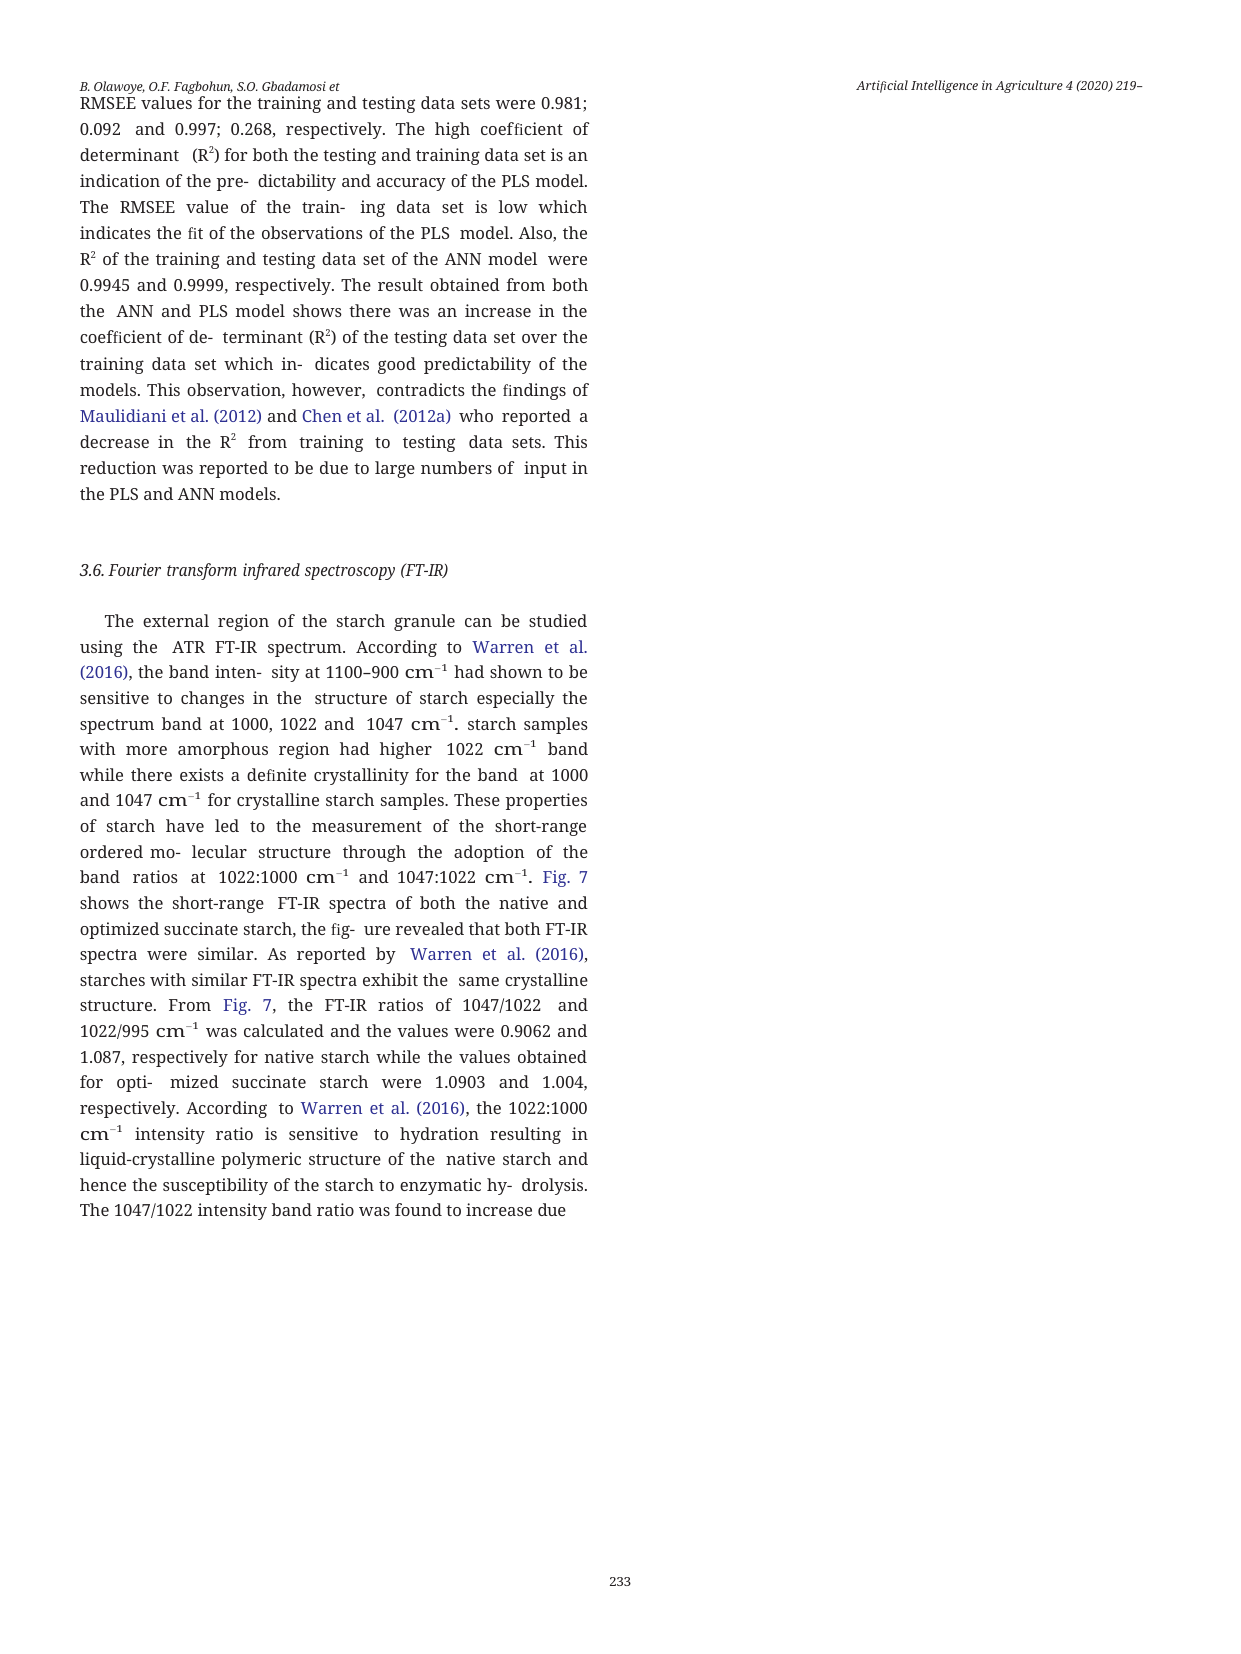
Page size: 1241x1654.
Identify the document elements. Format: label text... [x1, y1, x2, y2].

list Fourier transform infrared spectroscopy (FT-IR) [79, 558, 607, 581]
text RMSEE values for the training and testing data sets were 0.981; 0.092 and 0.997; 0.268, respectively. The high coefficient of determinant (R2) for both the testing and training data set is an indication of the pre- dictability and accuracy of the PLS model. The RMSEE value of the train- ing data set is low which indicates the fit of the observations of the PLS model. Also, the R2 of the training and testing data set of the ANN model were 0.9945 and 0.9999, respectively. The result obtained from both the ANN and PLS model shows there was an increase in the coefficient of de- terminant (R2) of the testing data set over the training data set which in- dicates good predictability of the models. This observation, however, contradicts the findings of Maulidiani et al. (2012) and Chen et al. (2012a) who reported a decrease in the R2 from training to testing data sets. This reduction was reported to be due to large numbers of input in the PLS and ANN models. [79, 92, 588, 505]
text The external region of the starch granule can be studied using the ATR FT-IR spectrum. According to Warren et al. (2016), the band inten- sity at 1100–900 cm−1 had shown to be sensitive to changes in the structure of starch especially the spectrum band at 1000, 1022 and 1047 cm−1. starch samples with more amorphous region had higher 1022 cm−1 band while there exists a definite crystallinity for the band at 1000 and 1047 cm−1 for crystalline starch samples. These properties of starch have led to the measurement of the short-range ordered mo- lecular structure through the adoption of the band ratios at 1022:1000 cm−1 and 1047:1022 cm−1. Fig. 7 shows the short-range FT-IR spectra of both the native and optimized succinate starch, the fig- ure revealed that both FT-IR spectra were similar. As reported by Warren et al. (2016), starches with similar FT-IR spectra exhibit the same crystalline structure. From Fig. 7, the FT-IR ratios of 1047/1022 and 1022/995 cm−1 was calculated and the values were 0.9062 and 1.087, respectively for native starch while the values obtained for opti- mized succinate starch were 1.0903 and 1.004, respectively. According to Warren et al. (2016), the 1022:1000 cm−1 intensity ratio is sensitive to hydration resulting in liquid-crystalline polymeric structure of the native starch and hence the susceptibility of the starch to enzymatic hy- drolysis. The 1047/1022 intensity band ratio was found to increase due [79, 609, 588, 1222]
